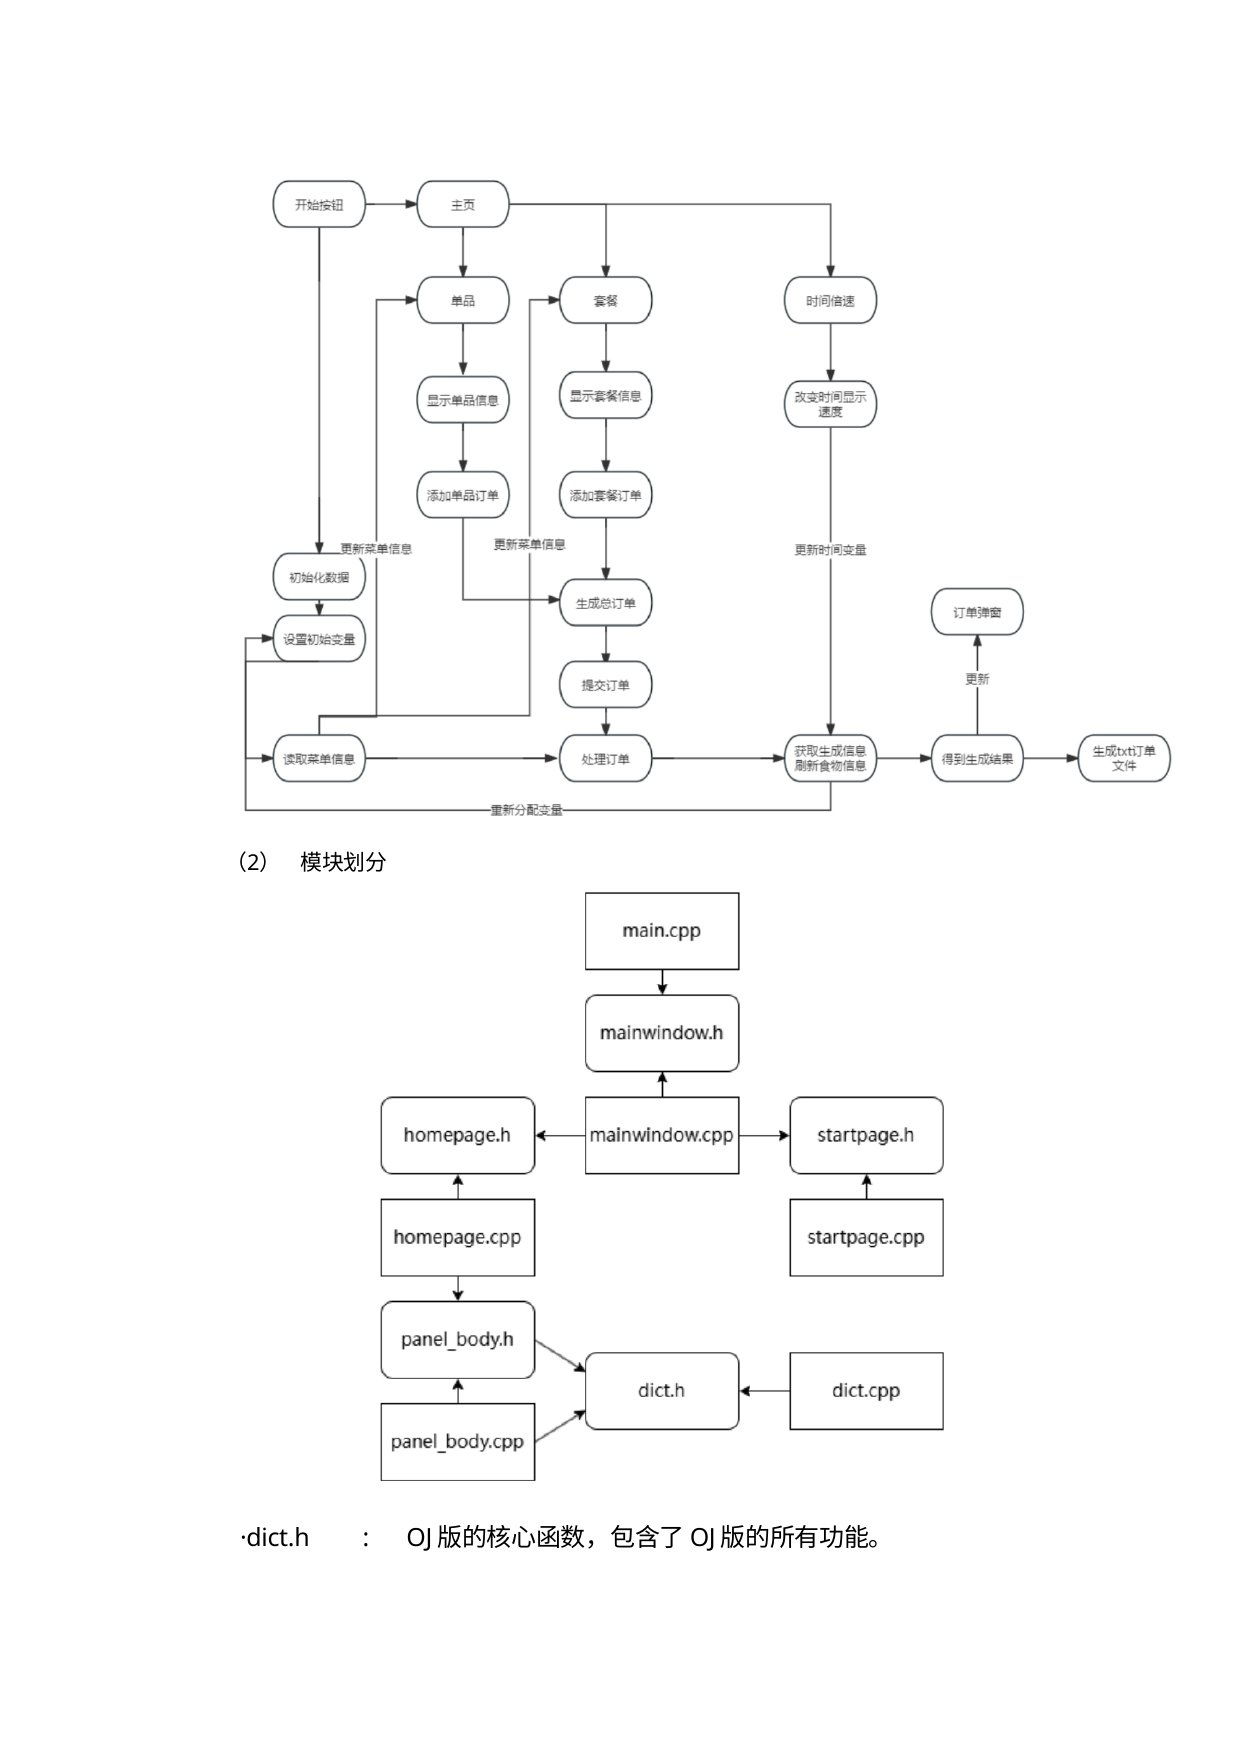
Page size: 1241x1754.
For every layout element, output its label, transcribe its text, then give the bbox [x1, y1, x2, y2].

picture [225, 162, 1189, 837]
picture [362, 877, 961, 1481]
list 模块划分 [225, 844, 1053, 877]
text ·dict.h : OJ版的核心函数，包含了OJ版的所有功能。 [188, 1503, 1053, 1568]
